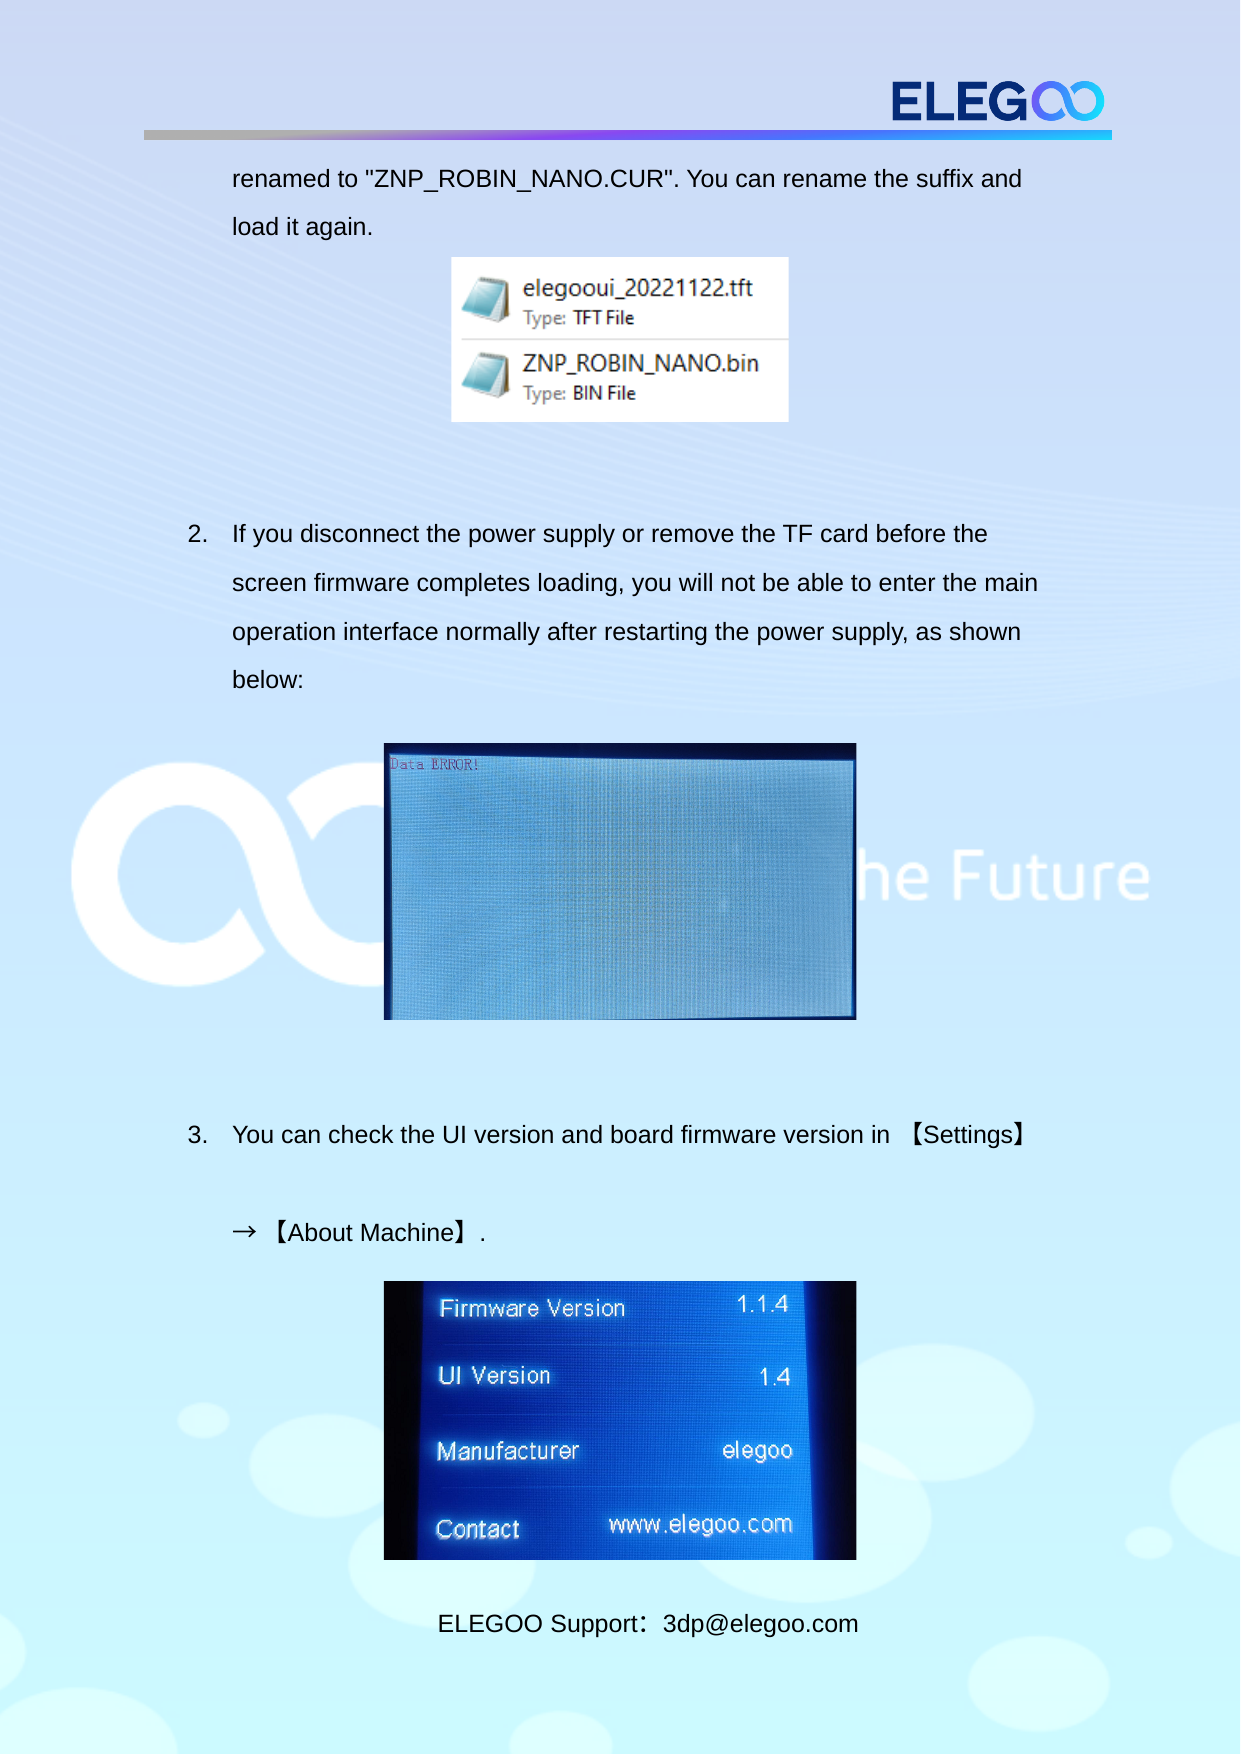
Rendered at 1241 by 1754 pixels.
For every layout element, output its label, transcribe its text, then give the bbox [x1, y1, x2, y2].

picture [144, 130, 1112, 147]
picture [875, 67, 1122, 121]
list You can check the UI version and board firmware version in 【Settings】 → 【About Machine】. [187, 1101, 1053, 1263]
list If you disconnect the power supply or remove the TF card before the screen firmware completes loading, you will not be able to enter the main operation interface normally after restarting the power supply, as shown below: [187, 517, 1053, 696]
picture [383, 743, 857, 1020]
picture [451, 257, 789, 422]
picture [383, 1281, 857, 1560]
